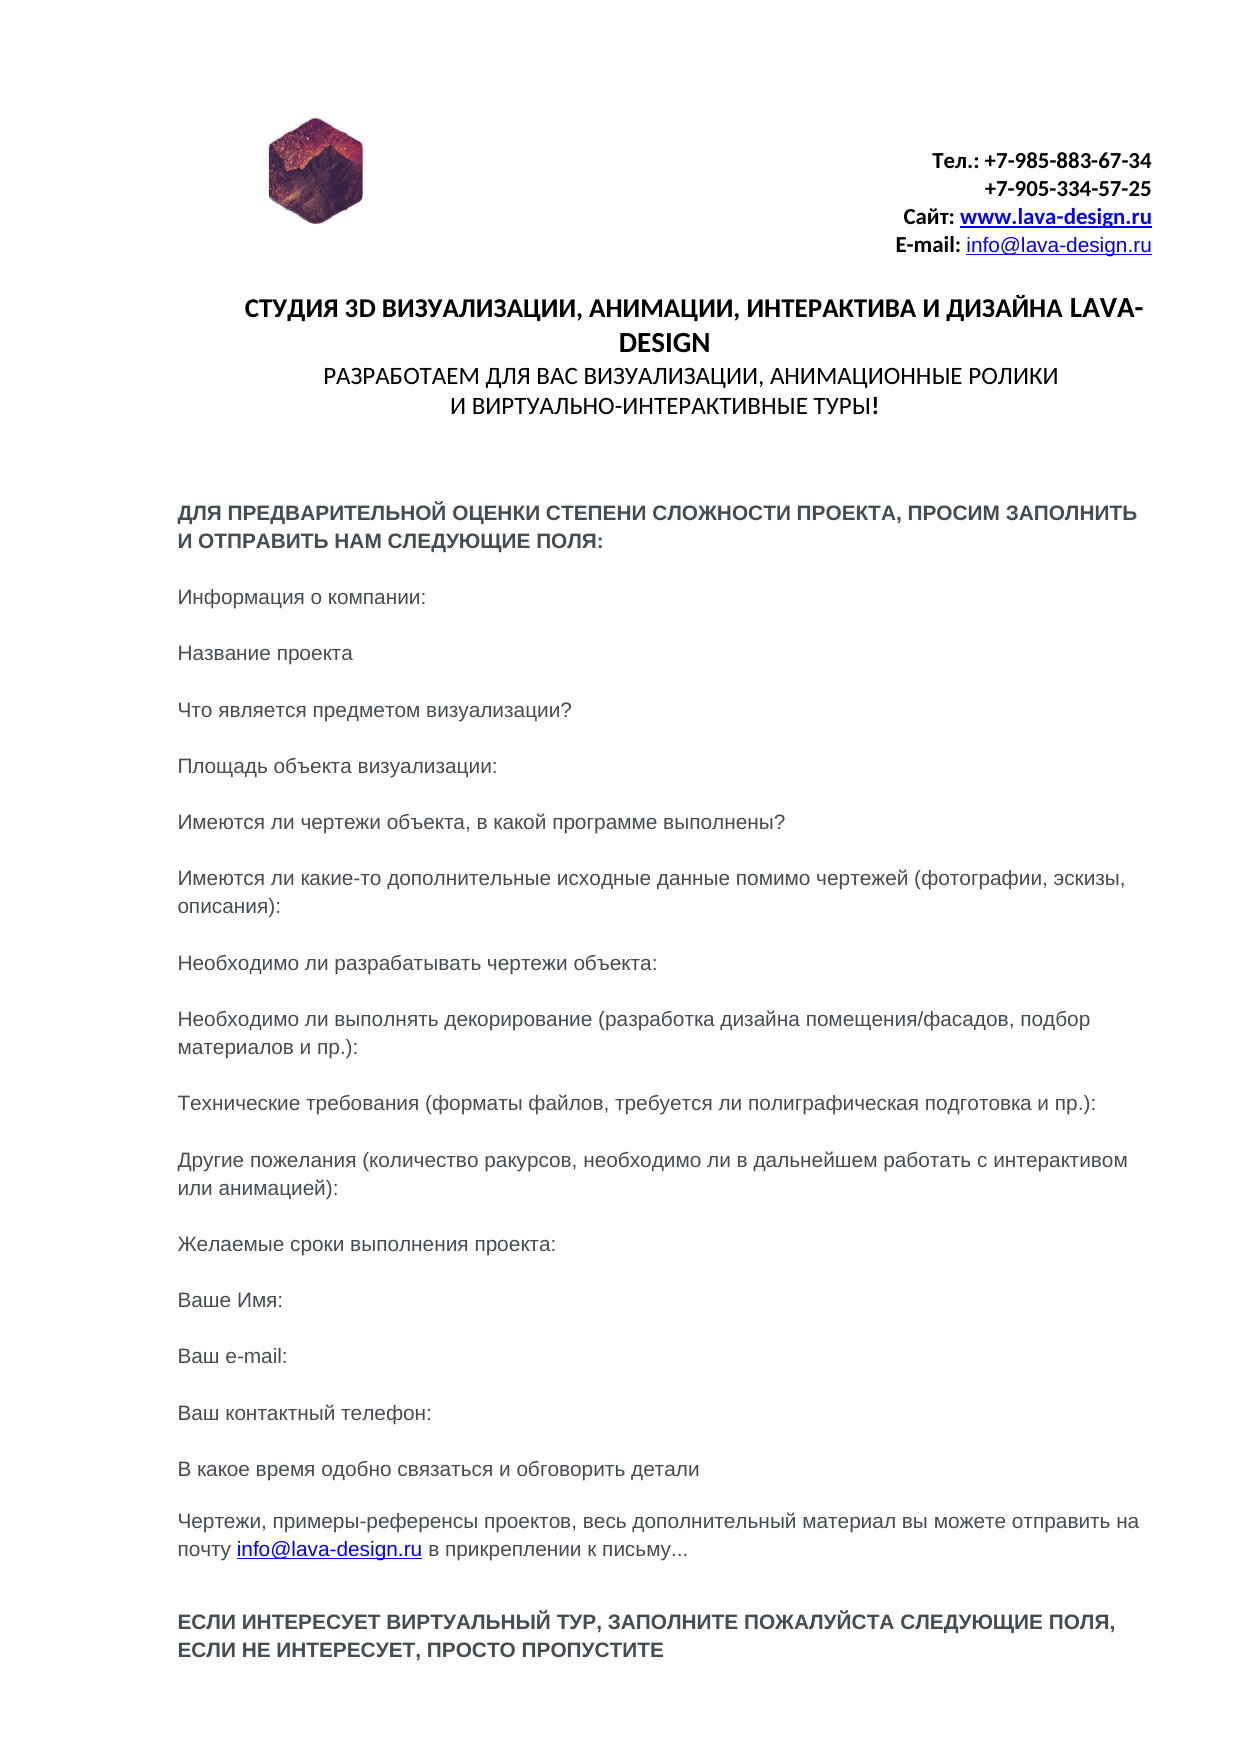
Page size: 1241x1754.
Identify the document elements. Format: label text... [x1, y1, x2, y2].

text Площадь объекта визуализации: [177, 749, 1152, 778]
text Имеются ли чертежи объекта, в какой программе выполнены? [177, 806, 1152, 834]
text Если интересует виртуальный тур, заполните пожалуйста следующие поля, если не интересует, просто пропустите [177, 1606, 1152, 1662]
text Желаемые сроки выполнения проекта: [177, 1228, 1152, 1256]
text Что является предметом визуализации? [177, 693, 1152, 721]
text E-mail: info@lava-design.ru [827, 230, 1152, 258]
text ДЛЯ ПРЕДВАРИТЕЛЬНОЙ ОЦЕНКИ СТЕПЕНИ СЛОЖНОСТИ ПРОЕКТА, ПРОСИМ ЗАПОЛНИТЬ И ОТПРАВИТЬ НАМ СЛЕДУЮЩИЕ ПОЛЯ: [177, 496, 1152, 553]
text Другие пожелания (количество ракурсов, необходимо ли в дальнейшем работать с интерактивом или анимацией): [177, 1143, 1152, 1199]
text Технические требования (форматы файлов, требуется ли полиграфическая подготовка и пр.): [177, 1087, 1152, 1115]
text Ваш контактный телефон: [177, 1396, 1152, 1424]
text Необходимо ли выполнять декорирование (разработка дизайна помещения/фасадов, подбор материалов и пр.): [177, 1003, 1152, 1059]
picture [268, 118, 363, 224]
text Информация о компании: [177, 581, 1152, 609]
text РАЗРАБОТАЕМ ДЛЯ ВАС ВИЗУАЛИЗАЦИИ, АНИМАЦИОННЫЕ РОЛИКИ И ВИРТУАЛЬНО-ИНТЕРАКТИВНЫЕ ТУРЫ! [177, 360, 1152, 421]
text Название проекта [177, 637, 1152, 665]
text Тел.: +7-985-883-67-34 [827, 146, 1152, 174]
text СТУДИЯ 3D ВИЗУАЛИЗАЦИИ, АНИМАЦИИ, ИНТЕРАКТИВА И ДИЗАЙНА LAVA-DESIGN [177, 289, 1152, 360]
text Ваше Имя: [177, 1284, 1152, 1312]
text Имеются ли какие-то дополнительные исходные данные помимо чертежей (фотографии, эскизы, описания): [177, 862, 1152, 918]
text Ваш e-mail: [177, 1340, 1152, 1368]
text +7-905-334-57-25 [827, 174, 1152, 202]
text В какое время одобно связаться и обговорить детали [177, 1453, 1152, 1481]
text Сайт: www.lava-design.ru [827, 202, 1152, 230]
text Чертежи, примеры-референсы проектов, весь дополнительный материал вы можете отправить на почту info@lava-design.ru в прикреплении к письму... [177, 1505, 1152, 1561]
text Необходимо ли разрабатывать чертежи объекта: [177, 946, 1152, 974]
